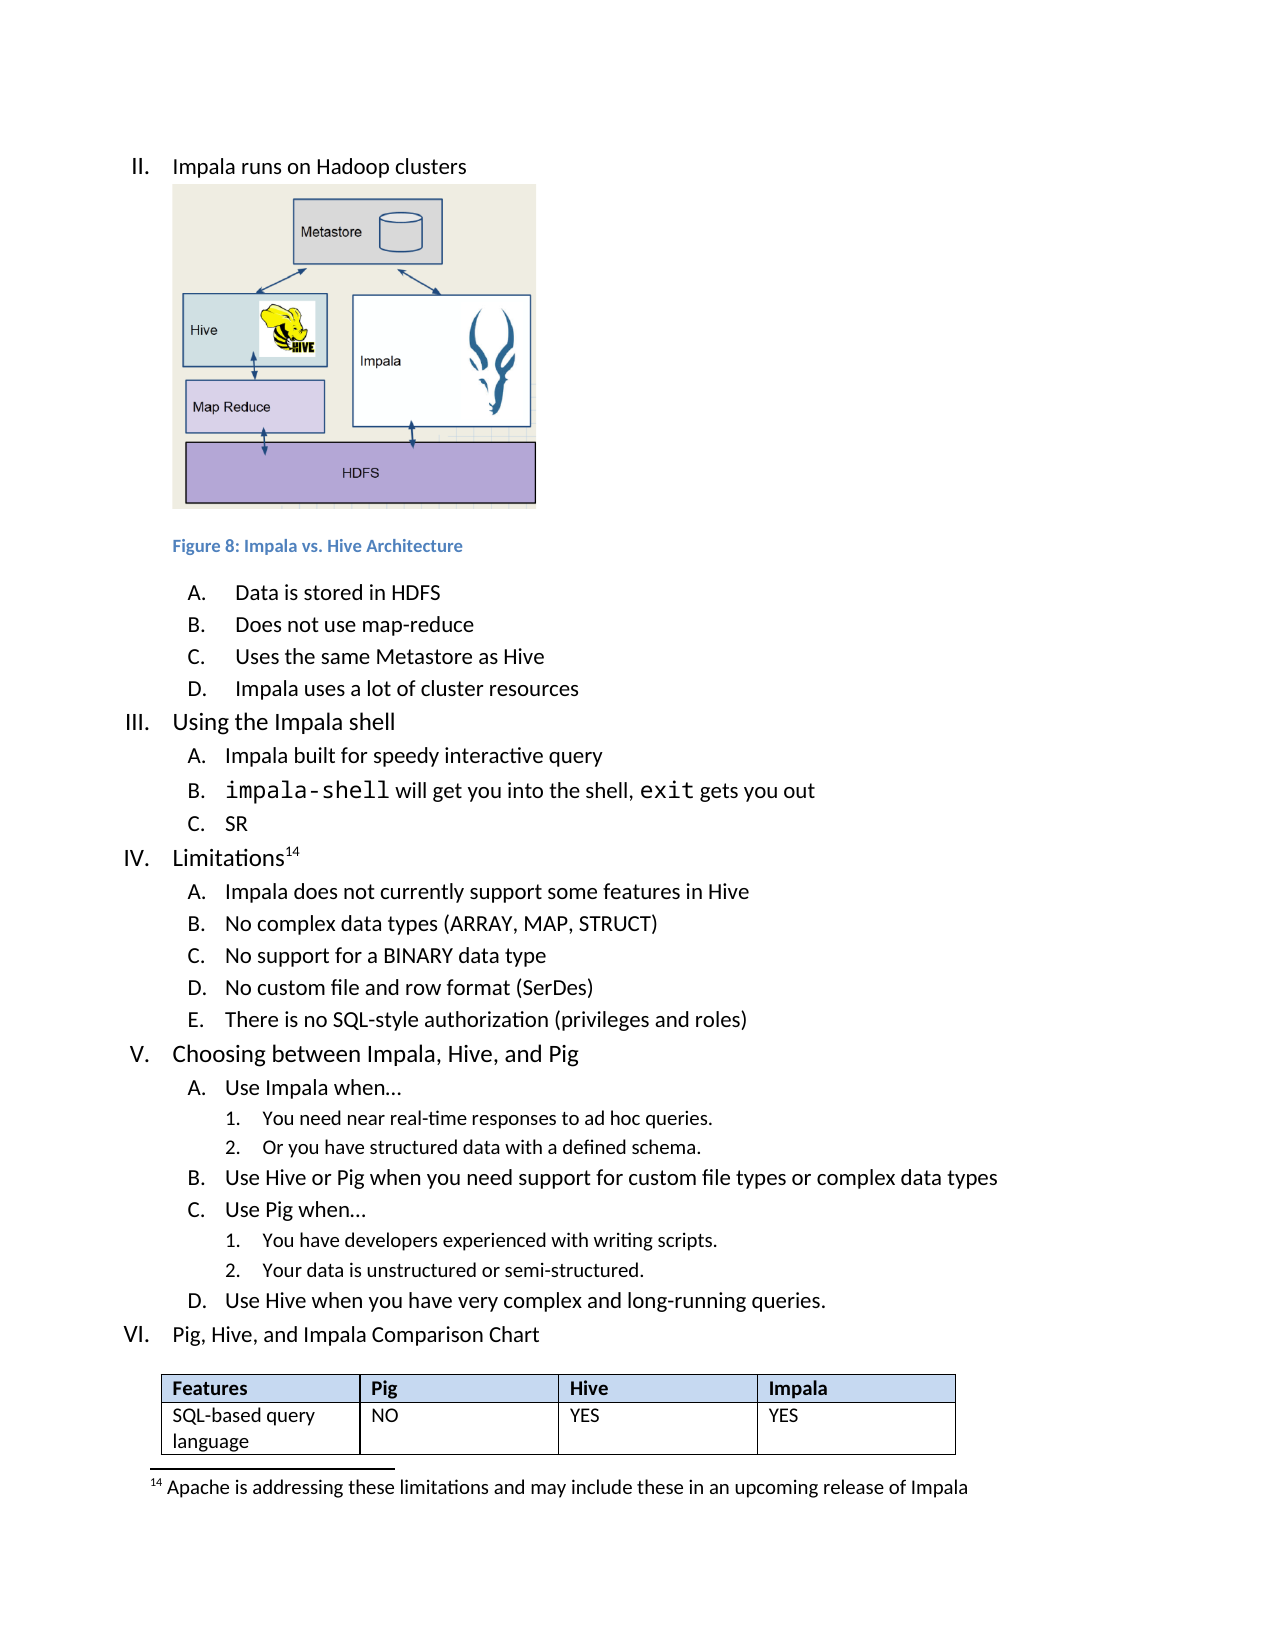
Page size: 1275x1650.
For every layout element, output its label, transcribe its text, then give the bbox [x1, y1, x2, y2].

list Use Impala when… [187, 1073, 1125, 1101]
text Figure 8: Impala vs. Hive Architecture [150, 534, 1125, 557]
picture [172, 184, 537, 509]
list No custom file and row format (SerDes) [187, 973, 1125, 1001]
list Use Hive or Pig when you need support for custom file types or complex data types [187, 1163, 1125, 1191]
list Use Pig when… [187, 1195, 1125, 1223]
table_header Features [162, 1375, 359, 1402]
table_cell YES [559, 1403, 757, 1453]
list Impala built for speedy interactive query [187, 741, 1125, 769]
list Pig, Hive, and Impala Comparison Chart [150, 1318, 1125, 1349]
list Data is stored in HDFS [187, 578, 1125, 606]
list Using the Impala shell [150, 706, 1125, 737]
list Does not use map-reduce [187, 610, 1125, 638]
list Impala uses a lot of cluster resources [187, 674, 1125, 702]
list No support for a BINARY data type [187, 941, 1125, 969]
list You have developers experienced with writing scripts. [225, 1228, 1125, 1253]
list Your data is unstructured or semi-structured. [225, 1257, 1125, 1282]
list Use Hive when you have very complex and long-running queries. [187, 1286, 1125, 1314]
table_cell YES [758, 1403, 955, 1453]
list There is no SQL-style authorization (privileges and roles) [187, 1006, 1125, 1033]
table_cell SQL-based query language [162, 1403, 359, 1453]
table_header Impala [758, 1375, 955, 1402]
table_header Pig [361, 1375, 558, 1402]
list Or you have structured data with a defined schema. [225, 1134, 1125, 1159]
list No complex data types (ARRAY, MAP, STRUCT) [187, 909, 1125, 937]
list You need near real-time responses to ad hoc queries. [225, 1105, 1125, 1130]
list SR [187, 809, 1125, 838]
table_cell NO [361, 1403, 558, 1453]
list Impala does not currently support some features in Hive [187, 877, 1125, 905]
table_header Hive [559, 1375, 757, 1402]
list Limitations [150, 842, 1125, 872]
list impala-shell will get you into the shell, exit gets you out [187, 774, 1125, 805]
list Choosing between Impala, Hive, and Pig [150, 1038, 1125, 1068]
list Uses the same Metastore as Hive [187, 642, 1125, 670]
